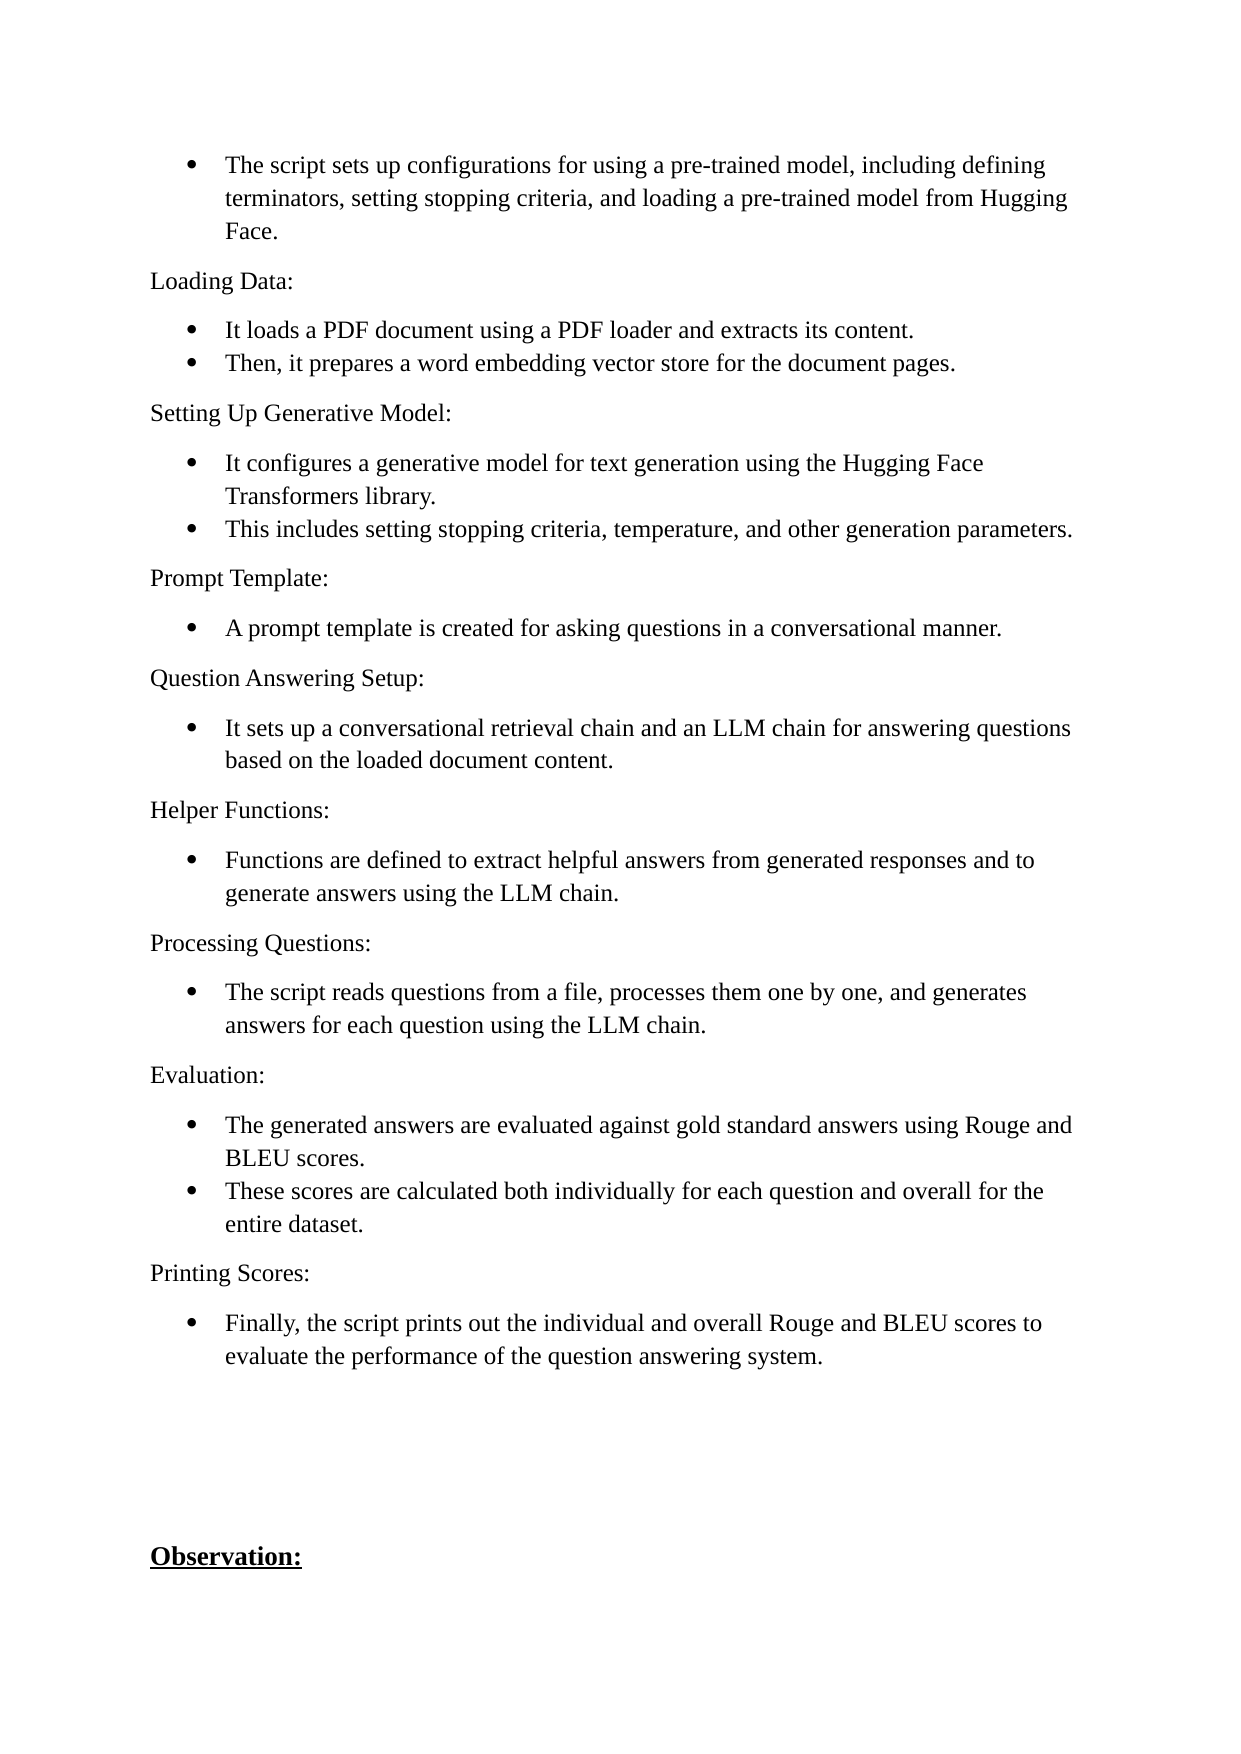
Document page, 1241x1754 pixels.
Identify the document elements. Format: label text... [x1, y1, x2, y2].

text Printing Scores: [150, 1258, 1090, 1287]
list Then, it prepares a word embedding vector store for the document pages. [187, 348, 1090, 377]
text Processing Questions: [150, 928, 1090, 956]
text Loading Data: [150, 266, 1090, 294]
list It loads a PDF document using a PDF loader and extracts its content. [187, 315, 1090, 344]
list Functions are defined to extract helpful answers from generated responses and to generate answers using the LLM chain. [187, 845, 1090, 907]
text Helper Functions: [150, 795, 1090, 824]
list It configures a generative model for text generation using the Hugging Face Transformers library. [187, 448, 1090, 509]
list The script reads questions from a file, processes them one by one, and generates answers for each question using the LLM chain. [187, 977, 1090, 1039]
list The script sets up configurations for using a pre-trained model, including defining terminators, setting stopping criteria, and loading a pre-trained model from Hugging Face. [187, 150, 1090, 245]
list The generated answers are evaluated against gold standard answers using Rouge and BLEU scores. [187, 1110, 1090, 1172]
list It sets up a conversational retrieval chain and an LLM chain for answering questions based on the loaded document content. [187, 713, 1090, 774]
text Setting Up Generative Model: [150, 398, 1090, 427]
list Finally, the script prints out the individual and overall Rouge and BLEU scores to evaluate the performance of the question answering system. [187, 1308, 1090, 1370]
text Prompt Template: [150, 563, 1090, 592]
list These scores are calculated both individually for each question and overall for the entire dataset. [187, 1176, 1090, 1238]
text Evaluation: [150, 1060, 1090, 1089]
text Observation: [150, 1540, 1090, 1571]
list This includes setting stopping criteria, temperature, and other generation parameters. [187, 514, 1090, 543]
text Question Answering Setup: [150, 663, 1090, 692]
list A prompt template is created for asking questions in a conversational manner. [187, 613, 1090, 642]
